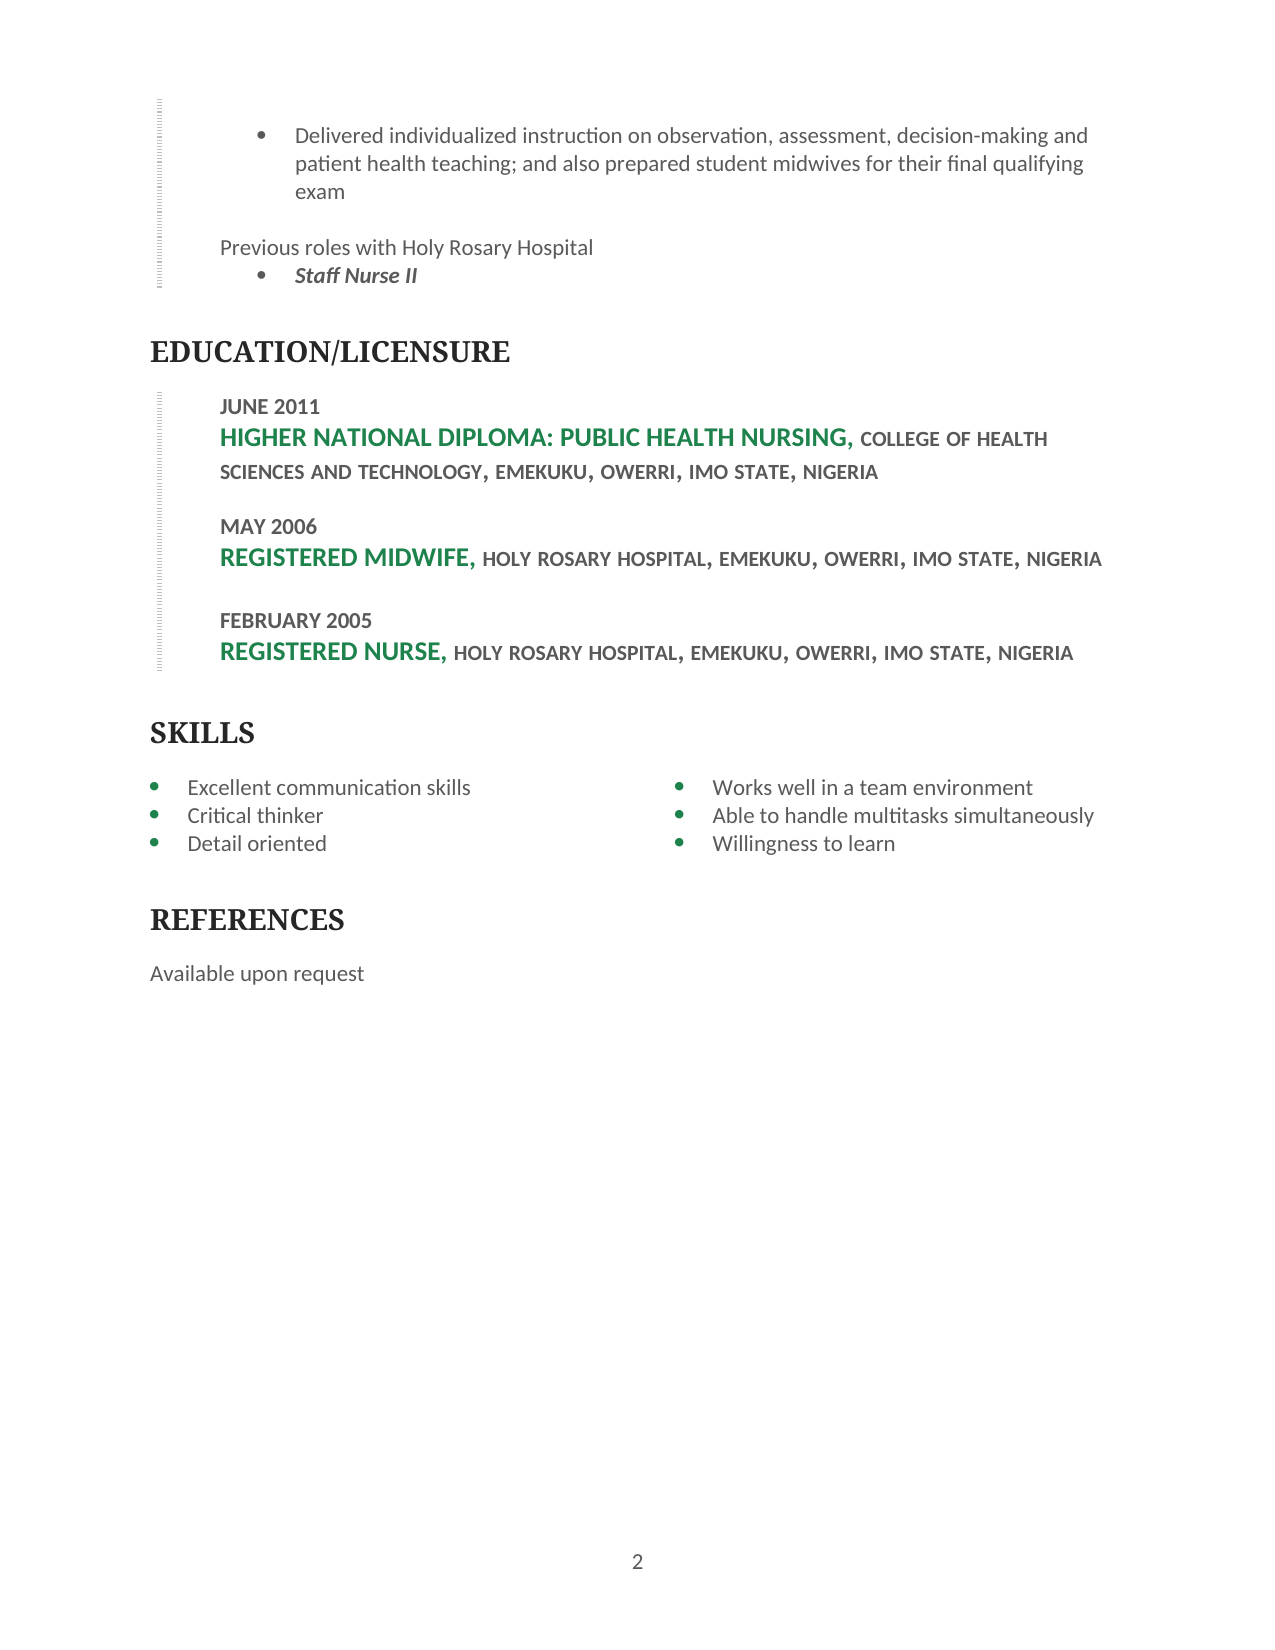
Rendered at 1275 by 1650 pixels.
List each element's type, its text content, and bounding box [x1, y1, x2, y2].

text Available upon request [150, 959, 1125, 987]
subtitle references [150, 899, 1125, 938]
table_header Excellent communication skills Critical thinker Detail oriented [150, 773, 637, 857]
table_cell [160, 99, 1125, 289]
table_cell may 2006 registered midwife, holy rosary hospital, emekuku, owerri, imo state, nigeria february 2005 registered nurse, holy rosary hospital, emekuku, owerri, imo state, nigeria [160, 490, 1125, 671]
table_header june 2011 higher national diploma: public health nursing, college of health sciences and technology, emekuku, owerri, imo state, nigeria [160, 392, 1125, 490]
table_header Works well in a team environment Able to handle multitasks simultaneously Willingness to learn [638, 773, 1125, 857]
subtitle education/licensure [150, 331, 1125, 371]
